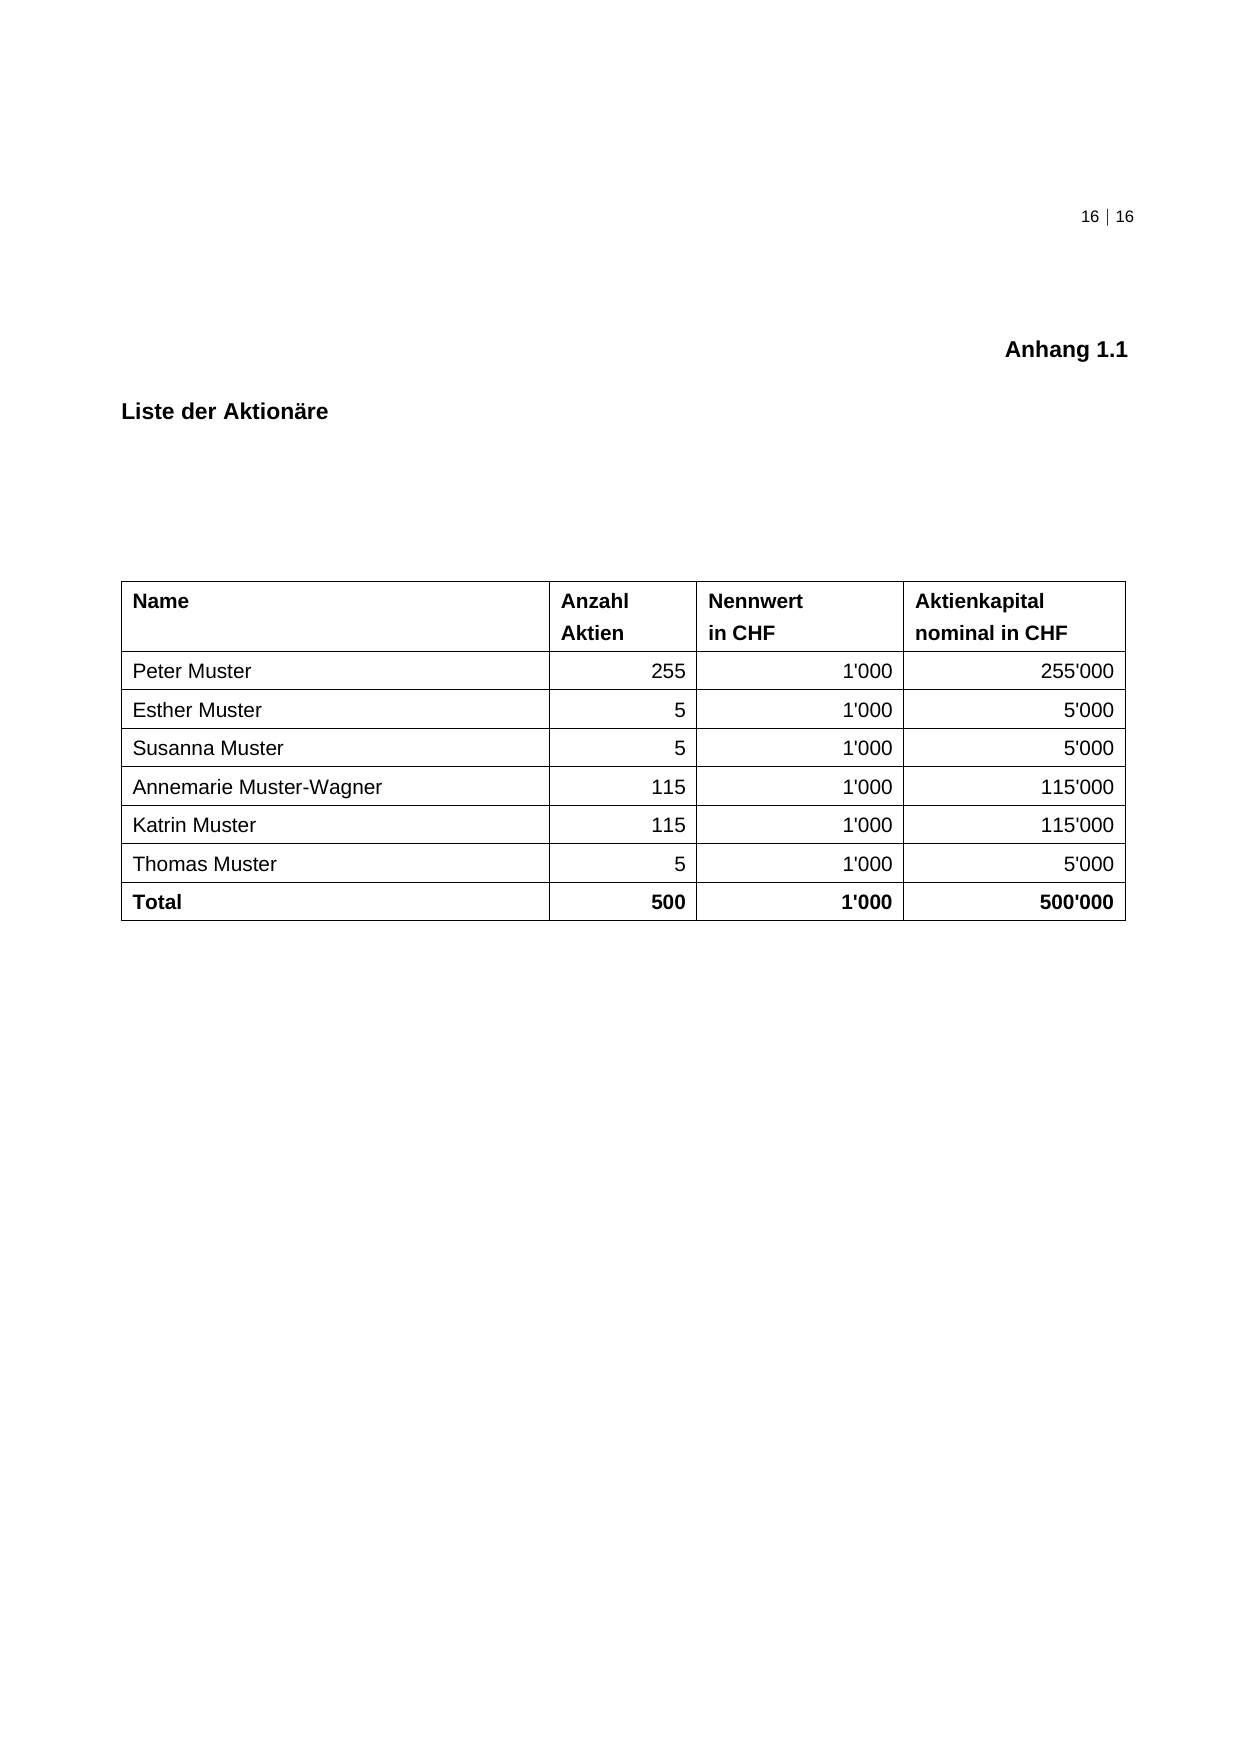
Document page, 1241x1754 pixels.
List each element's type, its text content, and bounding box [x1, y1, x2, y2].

table_cell Susanna Muster [122, 729, 549, 766]
table_cell 115 [550, 806, 696, 843]
table_cell 1'000 [697, 652, 903, 689]
table_cell 1'000 [697, 729, 903, 766]
table_cell Annemarie Muster-Wagner [122, 767, 549, 805]
table_cell 1'000 [697, 767, 903, 805]
table_cell 1'000 [697, 883, 903, 920]
table_cell Total [122, 883, 549, 920]
table_cell 5'000 [904, 690, 1125, 728]
text Anhang 1.1 [313, 331, 1128, 362]
table_header Anzahl Aktien [550, 582, 696, 651]
table_cell Esther Muster [122, 690, 549, 728]
table_cell 500 [550, 883, 696, 920]
table_cell 115'000 [904, 806, 1125, 843]
text Liste der Aktionäre [121, 393, 1128, 424]
table_header Name [122, 582, 549, 651]
table_cell Thomas Muster [122, 844, 549, 882]
table_cell 1'000 [697, 690, 903, 728]
table_header Nennwert in CHF [697, 582, 903, 651]
table_cell 5'000 [904, 729, 1125, 766]
table_cell 115 [550, 767, 696, 805]
table_cell 255 [550, 652, 696, 689]
table_cell Katrin Muster [122, 806, 549, 843]
table_cell 500'000 [904, 883, 1125, 920]
table_cell 115'000 [904, 767, 1125, 805]
table_cell 1'000 [697, 806, 903, 843]
table_cell 1'000 [697, 844, 903, 882]
table_cell 255'000 [904, 652, 1125, 689]
table_cell 5 [550, 729, 696, 766]
table_cell 5 [550, 690, 696, 728]
table_cell 5 [550, 844, 696, 882]
table_cell Peter Muster [122, 652, 549, 689]
table_cell 5'000 [904, 844, 1125, 882]
table_header Aktienkapital nominal in CHF [904, 582, 1125, 651]
